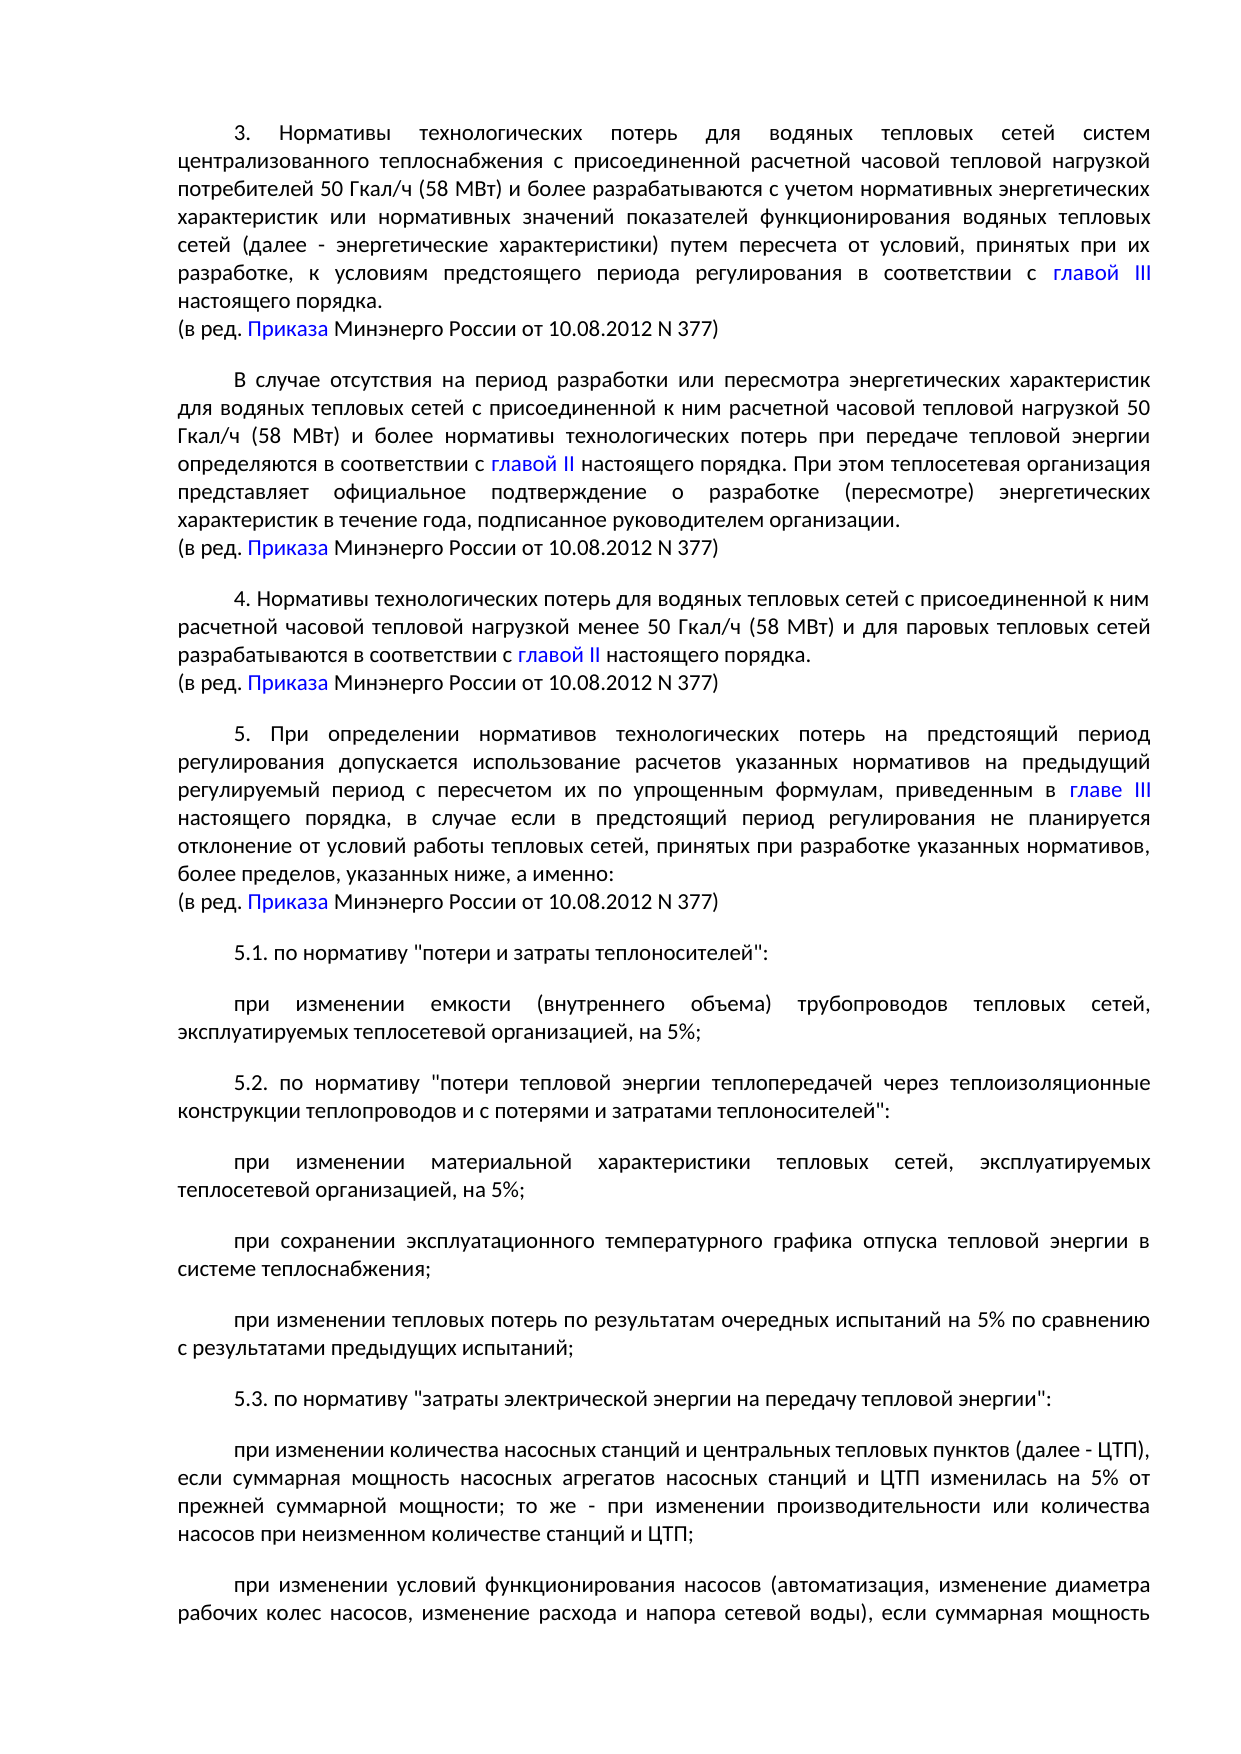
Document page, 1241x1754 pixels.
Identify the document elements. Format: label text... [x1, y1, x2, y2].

text при изменении емкости (внутреннего объема) трубопроводов тепловых сетей, эксплуатируемых теплосетевой организацией, на 5%; [177, 989, 1152, 1045]
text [177, 1570, 1152, 1626]
text 4. Нормативы технологических потерь для водяных тепловых сетей с присоединенной к ним расчетной часовой тепловой нагрузкой менее 50 Гкал/ч (58 МВт) и для паровых тепловых сетей разрабатываются в соответствии с главой II настоящего порядка. [177, 584, 1152, 668]
text при изменении количества насосных станций и центральных тепловых пунктов (далее - ЦТП), если суммарная мощность насосных агрегатов насосных станций и ЦТП изменилась на 5% от прежней суммарной мощности; то же - при изменении производительности или количества насосов при неизменном количестве станций и ЦТП; [177, 1435, 1152, 1547]
text при сохранении эксплуатационного температурного графика отпуска тепловой энергии в системе теплоснабжения; [177, 1226, 1152, 1282]
text 5.1. по нормативу "потери и затраты теплоносителей": [177, 938, 1152, 966]
text 5.2. по нормативу "потери тепловой энергии теплопередачей через теплоизоляционные конструкции теплопроводов и с потерями и затратами теплоносителей": [177, 1068, 1152, 1124]
text (в ред. Приказа Минэнерго России от 10.08.2012 N 377) [177, 887, 1152, 915]
text при изменении тепловых потерь по результатам очередных испытаний на 5% по сравнению с результатами предыдущих испытаний; [177, 1305, 1152, 1361]
text В случае отсутствия на период разработки или пересмотра энергетических характеристик для водяных тепловых сетей с присоединенной к ним расчетной часовой тепловой нагрузкой 50 Гкал/ч (58 МВт) и более нормативы технологических потерь при передаче тепловой энергии определяются в соответствии с главой II настоящего порядка. При этом теплосетевая организация представляет официальное подтверждение о разработке (пересмотре) энергетических характеристик в течение года, подписанное руководителем организации. [177, 365, 1152, 533]
text (в ред. Приказа Минэнерго России от 10.08.2012 N 377) [177, 668, 1152, 696]
text при изменении материальной характеристики тепловых сетей, эксплуатируемых теплосетевой организацией, на 5%; [177, 1147, 1152, 1203]
text 5.3. по нормативу "затраты электрической энергии на передачу тепловой энергии": [177, 1384, 1152, 1412]
text (в ред. Приказа Минэнерго России от 10.08.2012 N 377) [177, 314, 1152, 342]
text (в ред. Приказа Минэнерго России от 10.08.2012 N 377) [177, 533, 1152, 561]
text 5. При определении нормативов технологических потерь на предстоящий период регулирования допускается использование расчетов указанных нормативов на предыдущий регулируемый период с пересчетом их по упрощенным формулам, приведенным в главе III настоящего порядка, в случае если в предстоящий период регулирования не планируется отклонение от условий работы тепловых сетей, принятых при разработке указанных нормативов, более пределов, указанных ниже, а именно: [177, 719, 1152, 887]
text 3. Нормативы технологических потерь для водяных тепловых сетей систем централизованного теплоснабжения с присоединенной расчетной часовой тепловой нагрузкой потребителей 50 Гкал/ч (58 МВт) и более разрабатываются с учетом нормативных энергетических характеристик или нормативных значений показателей функционирования водяных тепловых сетей (далее - энергетические характеристики) путем пересчета от условий, принятых при их разработке, к условиям предстоящего периода регулирования в соответствии с главой III настоящего порядка. [177, 118, 1152, 314]
